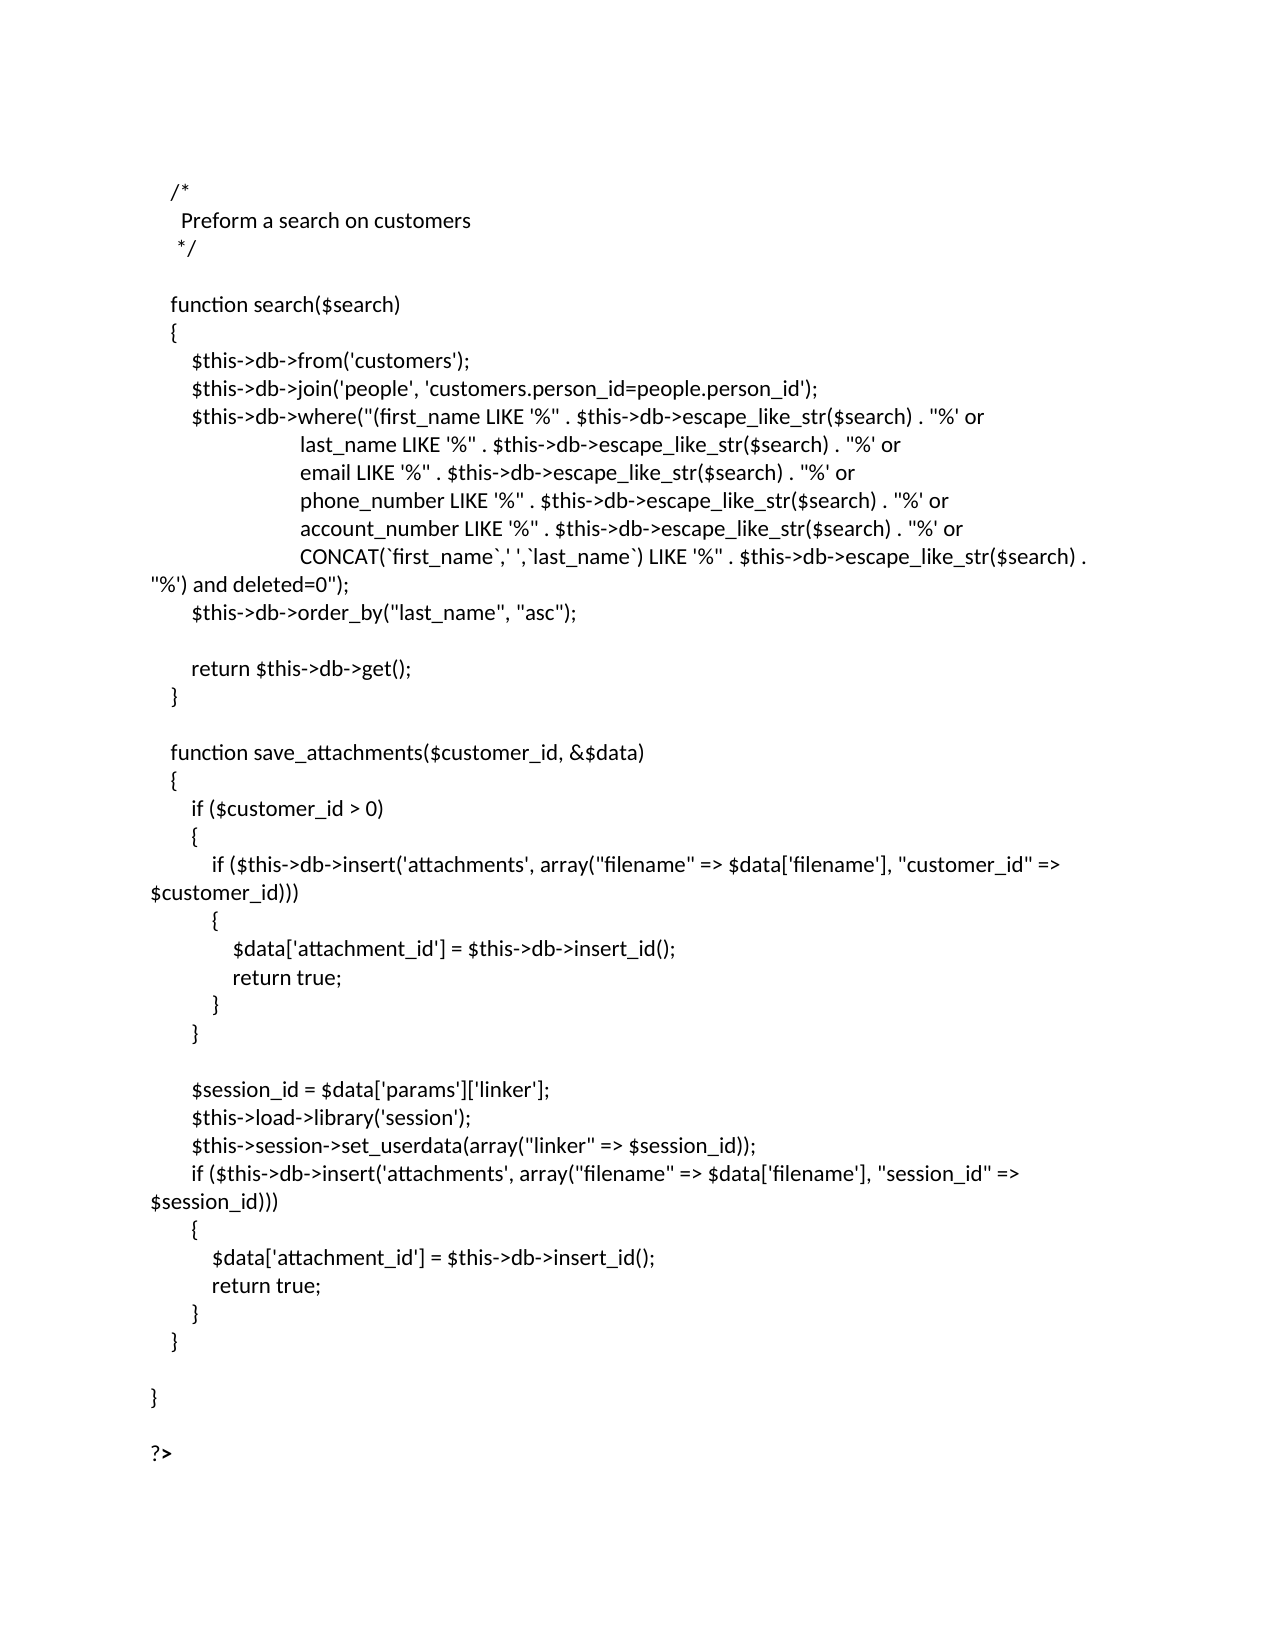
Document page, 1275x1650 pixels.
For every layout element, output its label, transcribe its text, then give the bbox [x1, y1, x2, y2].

text account_number LIKE '%" . $this->db->escape_like_str($search) . "%' or [150, 514, 1125, 542]
text if ($this->db->insert('attachments', array("filename" => $data['filename'], "customer_id" => $customer_id))) [150, 851, 1125, 907]
text $this->db->order_by("last_name", "asc"); [150, 598, 1125, 626]
text */ [150, 234, 1125, 262]
text $data['attachment_id'] = $this->db->insert_id(); [150, 1243, 1125, 1271]
text } [150, 1327, 1125, 1355]
text $this->db->where("(first_name LIKE '%" . $this->db->escape_like_str($search) . "%' or [150, 402, 1125, 430]
text { [150, 907, 1125, 934]
text if ($customer_id > 0) [150, 794, 1125, 822]
text $this->load->library('session'); [150, 1103, 1125, 1131]
text $session_id = $data['params']['linker']; [150, 1075, 1125, 1103]
text CONCAT(`first_name`,' ',`last_name`) LIKE '%" . $this->db->escape_like_str($search) . "%') and deleted=0"); [150, 542, 1125, 598]
text function search($search) [150, 290, 1125, 318]
text $this->db->join('people', 'customers.person_id=people.person_id'); [150, 374, 1125, 402]
text } [150, 1019, 1125, 1047]
text $this->db->from('customers'); [150, 346, 1125, 374]
text return true; [150, 963, 1125, 991]
text function save_attachments($customer_id, &$data) [150, 738, 1125, 766]
text { [150, 318, 1125, 346]
text { [150, 766, 1125, 794]
text Preform a search on customers [150, 206, 1125, 234]
text } [150, 1383, 1125, 1411]
text } [150, 682, 1125, 710]
text { [150, 822, 1125, 851]
text return true; [150, 1271, 1125, 1299]
text if ($this->db->insert('attachments', array("filename" => $data['filename'], "session_id" => $session_id))) [150, 1159, 1125, 1215]
text phone_number LIKE '%" . $this->db->escape_like_str($search) . "%' or [150, 486, 1125, 514]
text { [150, 1215, 1125, 1243]
text email LIKE '%" . $this->db->escape_like_str($search) . "%' or [150, 458, 1125, 486]
text return $this->db->get(); [150, 654, 1125, 682]
text $this->session->set_userdata(array("linker" => $session_id)); [150, 1131, 1125, 1159]
text $data['attachment_id'] = $this->db->insert_id(); [150, 934, 1125, 963]
text ?> [150, 1439, 1125, 1467]
text } [150, 991, 1125, 1019]
text /* [150, 178, 1125, 206]
text last_name LIKE '%" . $this->db->escape_like_str($search) . "%' or [150, 430, 1125, 458]
text } [150, 1299, 1125, 1327]
